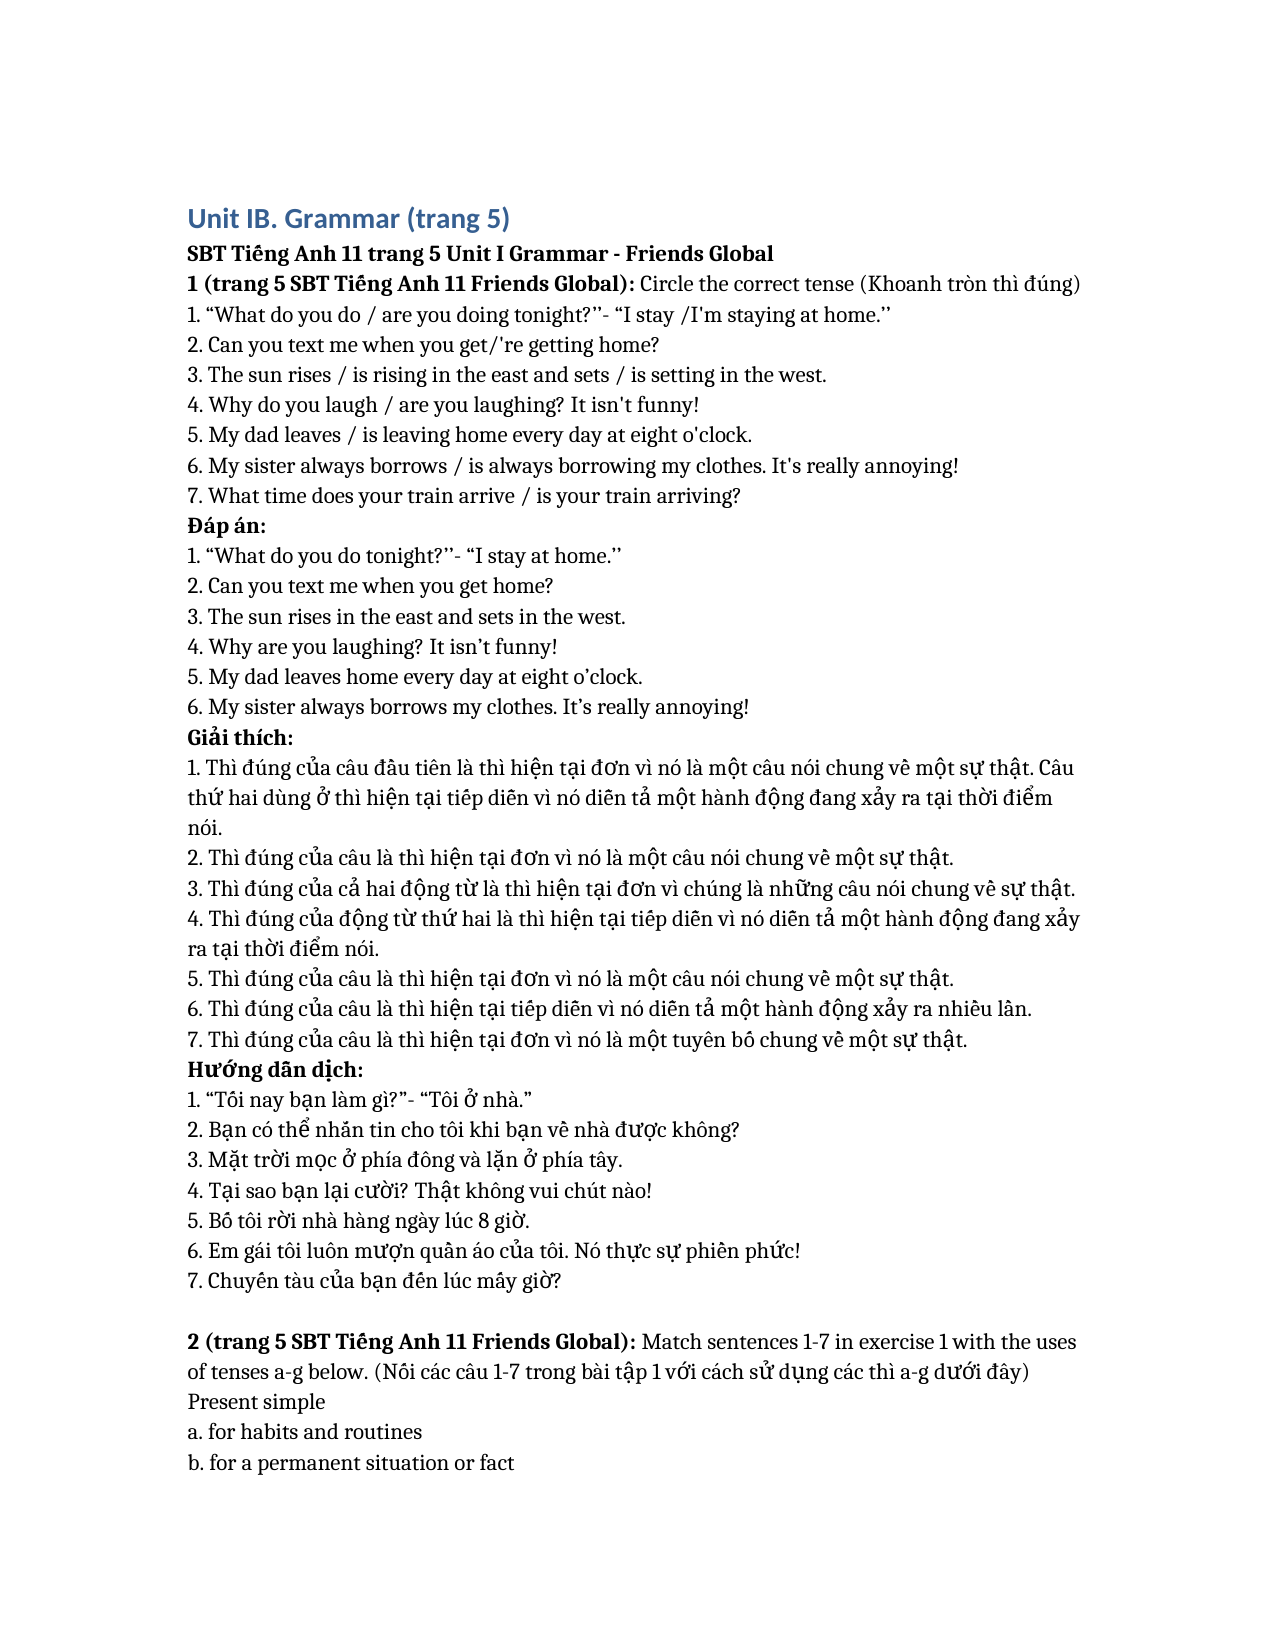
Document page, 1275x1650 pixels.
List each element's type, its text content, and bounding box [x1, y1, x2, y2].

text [187, 241, 1087, 1476]
subtitle Unit IB. Grammar (trang 5) [187, 200, 1087, 236]
